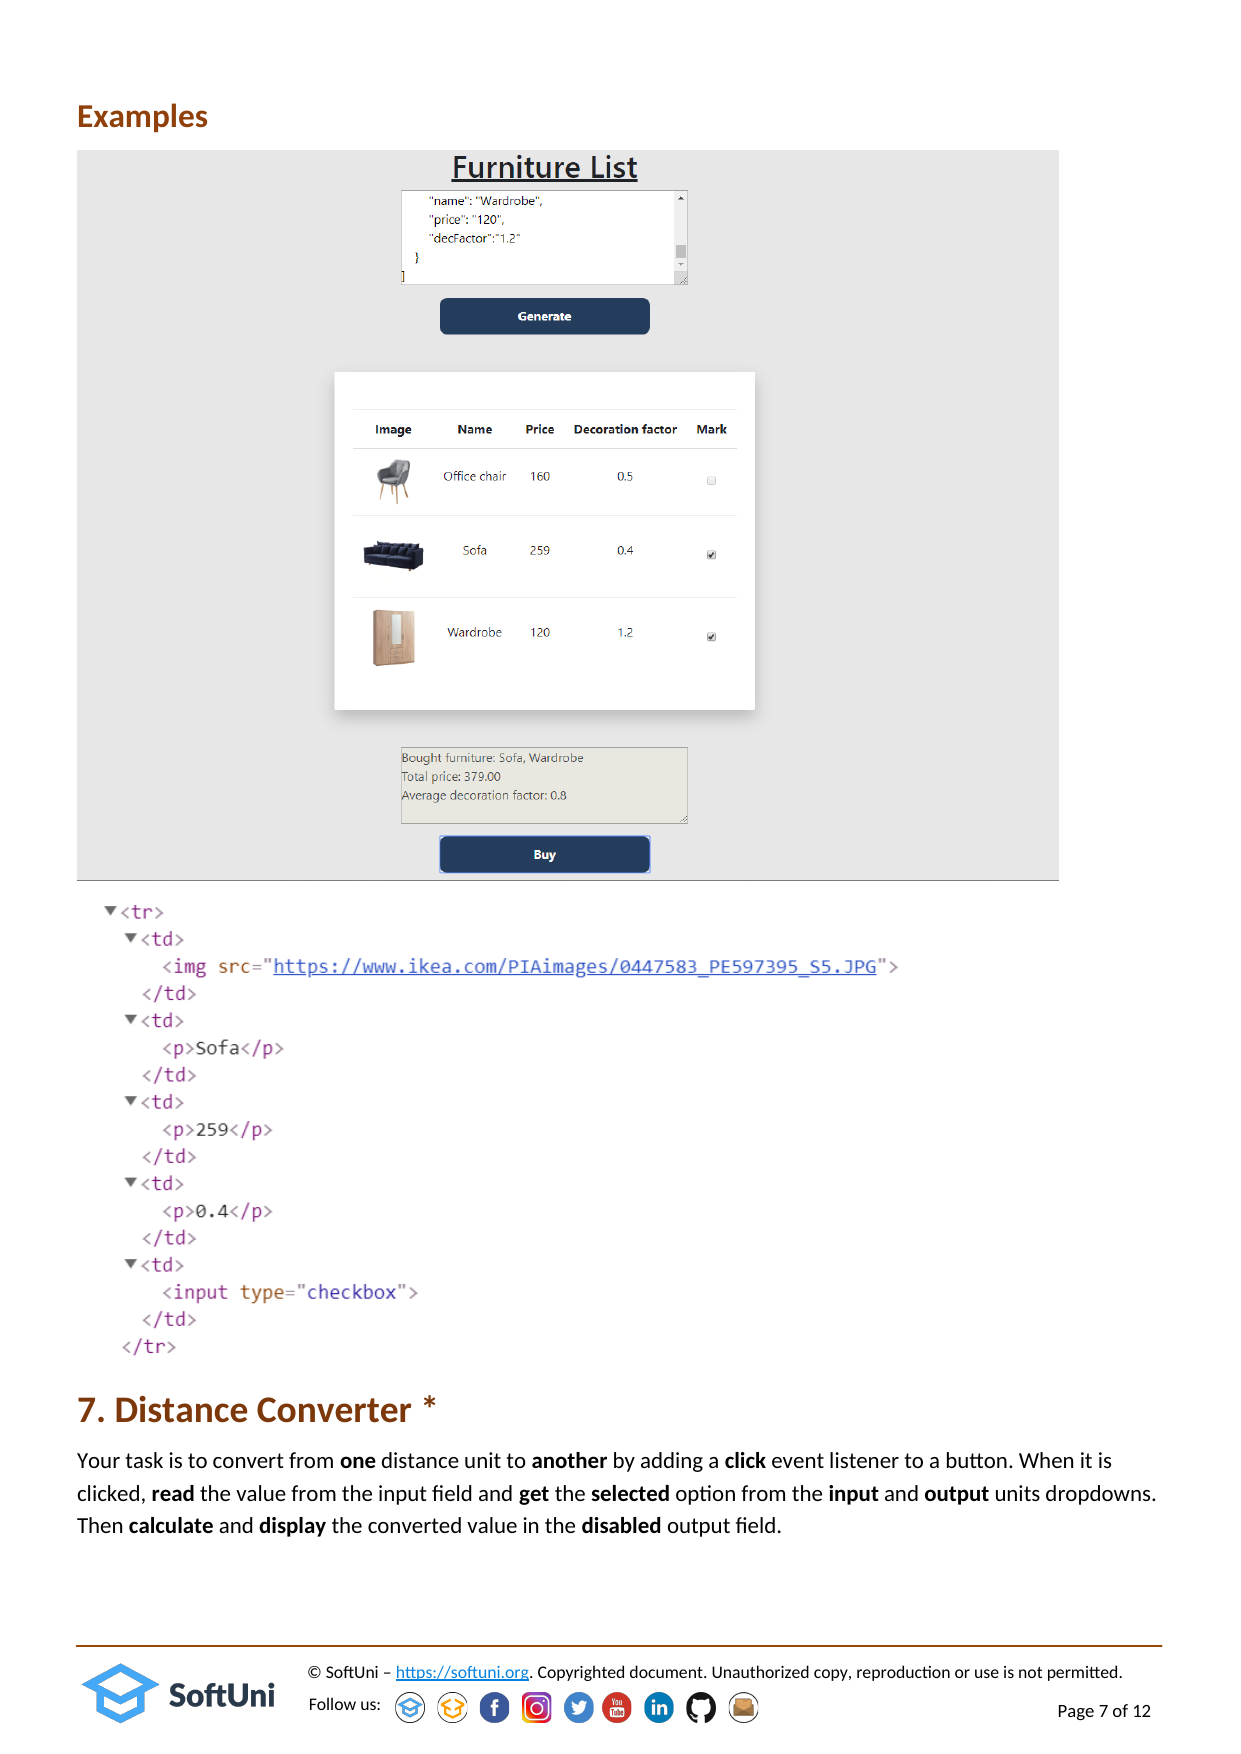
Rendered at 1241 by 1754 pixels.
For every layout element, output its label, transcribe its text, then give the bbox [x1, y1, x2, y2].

picture [522, 1692, 552, 1723]
picture [658, 1705, 667, 1714]
picture [395, 1692, 425, 1723]
picture [76, 897, 1059, 1361]
picture [686, 1692, 716, 1723]
picture [564, 1692, 594, 1723]
picture [602, 1692, 632, 1723]
picture [437, 1692, 468, 1723]
picture [75, 1658, 281, 1729]
subtitle Distance Converter * [77, 1386, 1163, 1431]
text Your task is to convert from one distance unit to another by adding a click event listener to a button. When it is clicked, read the value from the input field and get the selected option from the input and output units dropdowns. Then calculate and display the converted value in the disabled output field. [77, 1447, 1163, 1539]
picture [665, 1714, 674, 1723]
picture [76, 150, 1059, 881]
picture [644, 1692, 653, 1701]
picture [644, 1714, 653, 1723]
subtitle Examples [77, 95, 1163, 136]
picture [479, 1692, 510, 1723]
picture [728, 1692, 759, 1723]
picture [665, 1692, 674, 1701]
